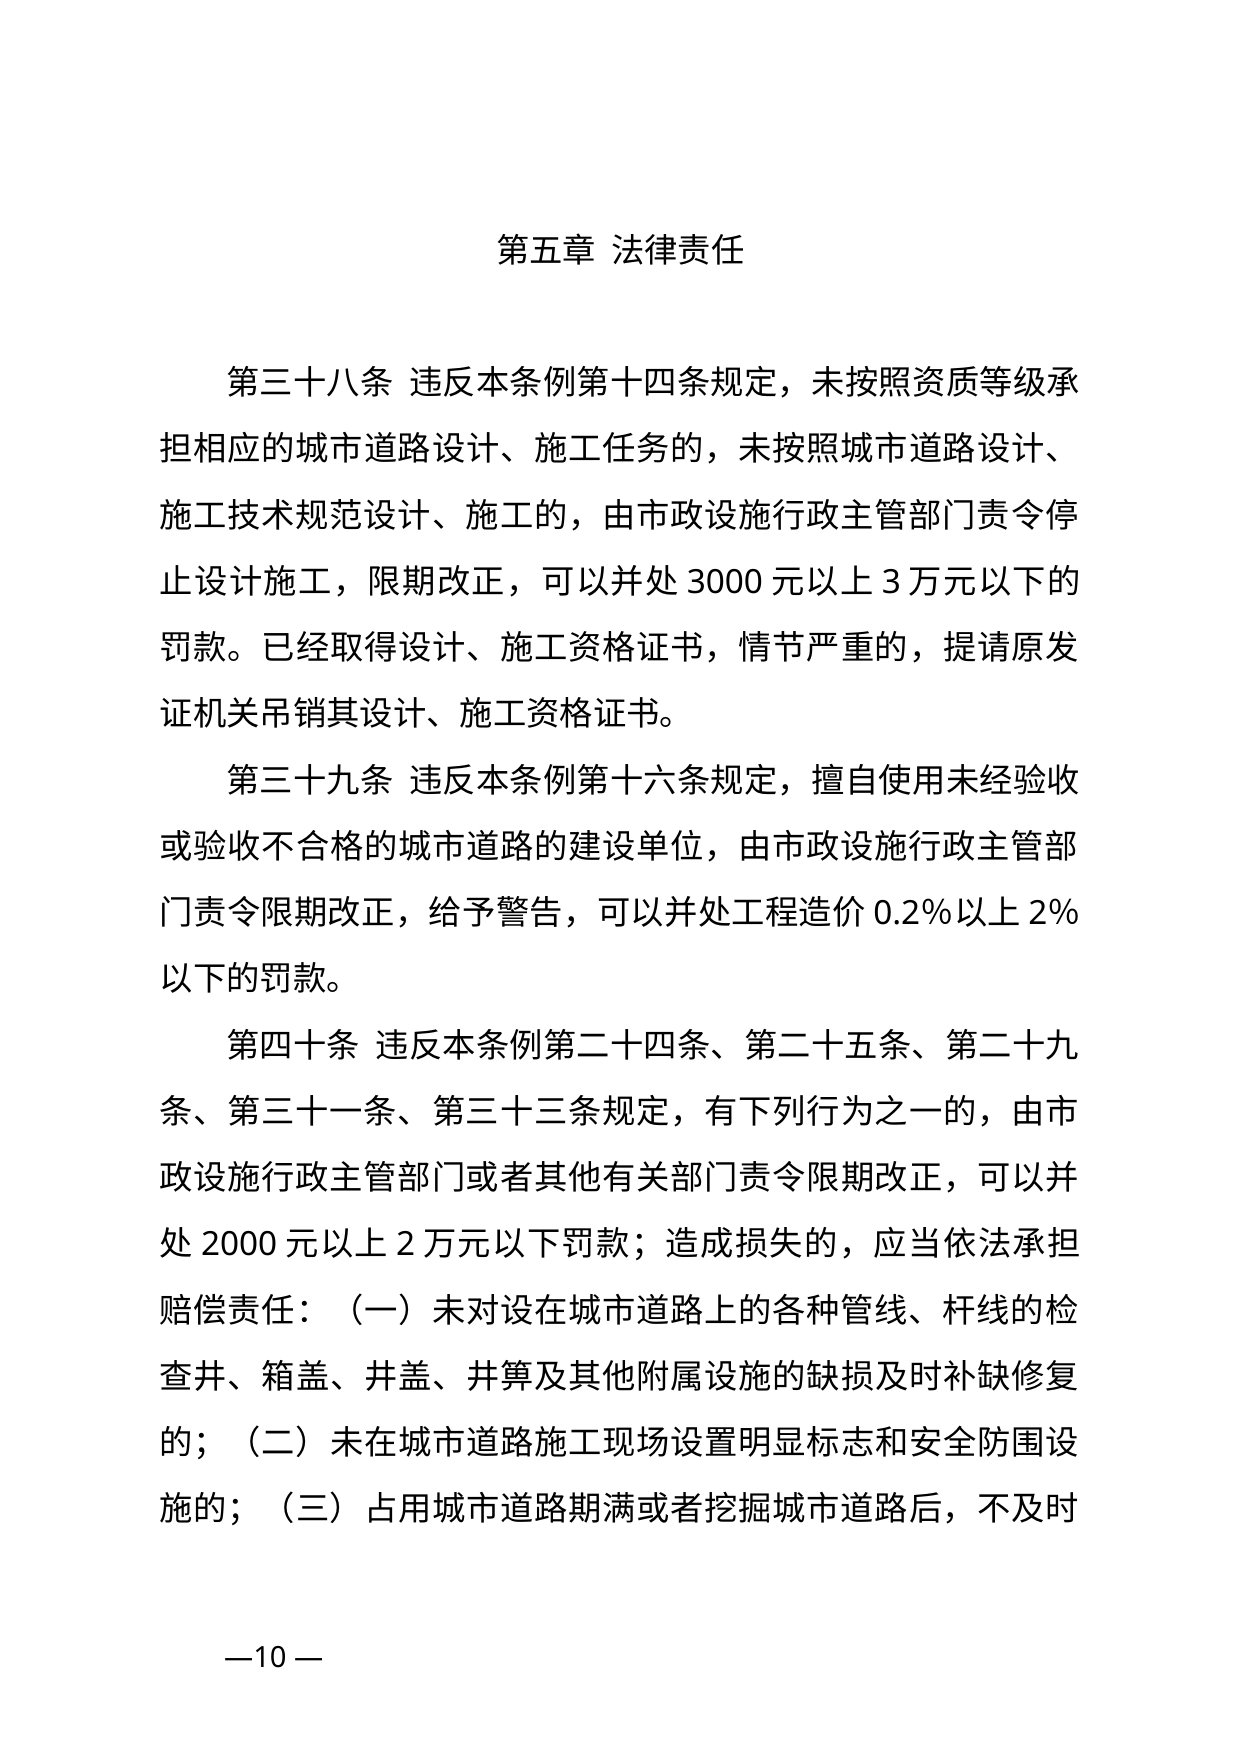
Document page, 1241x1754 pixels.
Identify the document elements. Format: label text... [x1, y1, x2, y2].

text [159, 1009, 1081, 1539]
subtitle 第五章 法律责任 [159, 214, 1081, 281]
text 第三十八条 违反本条例第十四条规定，未按照资质等级承担相应的城市道路设计、施工任务的，未按照城市道路设计、施工技术规范设计、施工的，由市政设施行政主管部门责令停止设计施工，限期改正，可以并处3000元以上3万元以下的罚款。已经取得设计、施工资格证书，情节严重的，提请原发证机关吊销其设计、施工资格证书。 [159, 347, 1081, 744]
text 第三十九条 违反本条例第十六条规定，擅自使用未经验收或验收不合格的城市道路的建设单位，由市政设施行政主管部门责令限期改正，给予警告，可以并处工程造价0.2％以上2％以下的罚款。 [159, 744, 1081, 1009]
